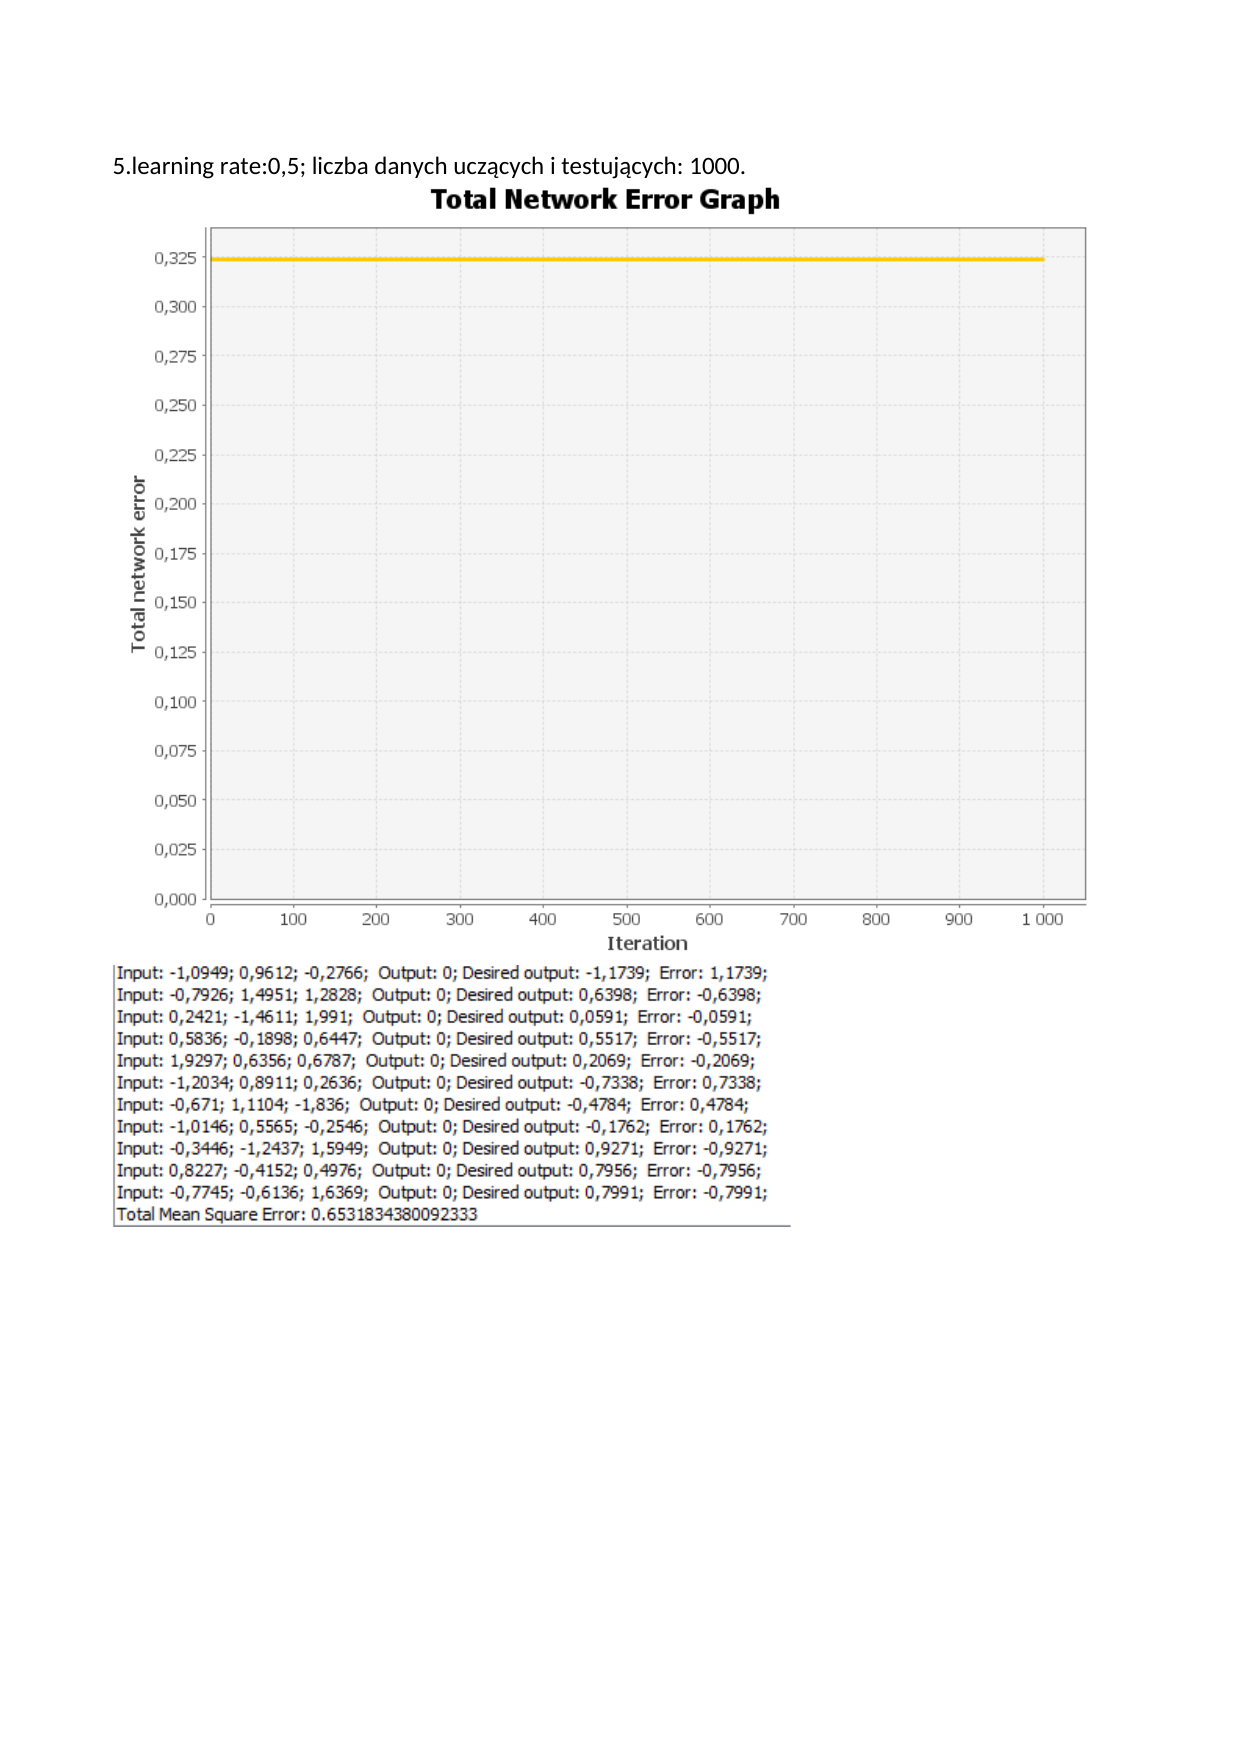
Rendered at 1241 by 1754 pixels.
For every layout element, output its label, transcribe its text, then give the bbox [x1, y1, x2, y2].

picture [112, 965, 791, 1227]
picture [112, 184, 1093, 962]
